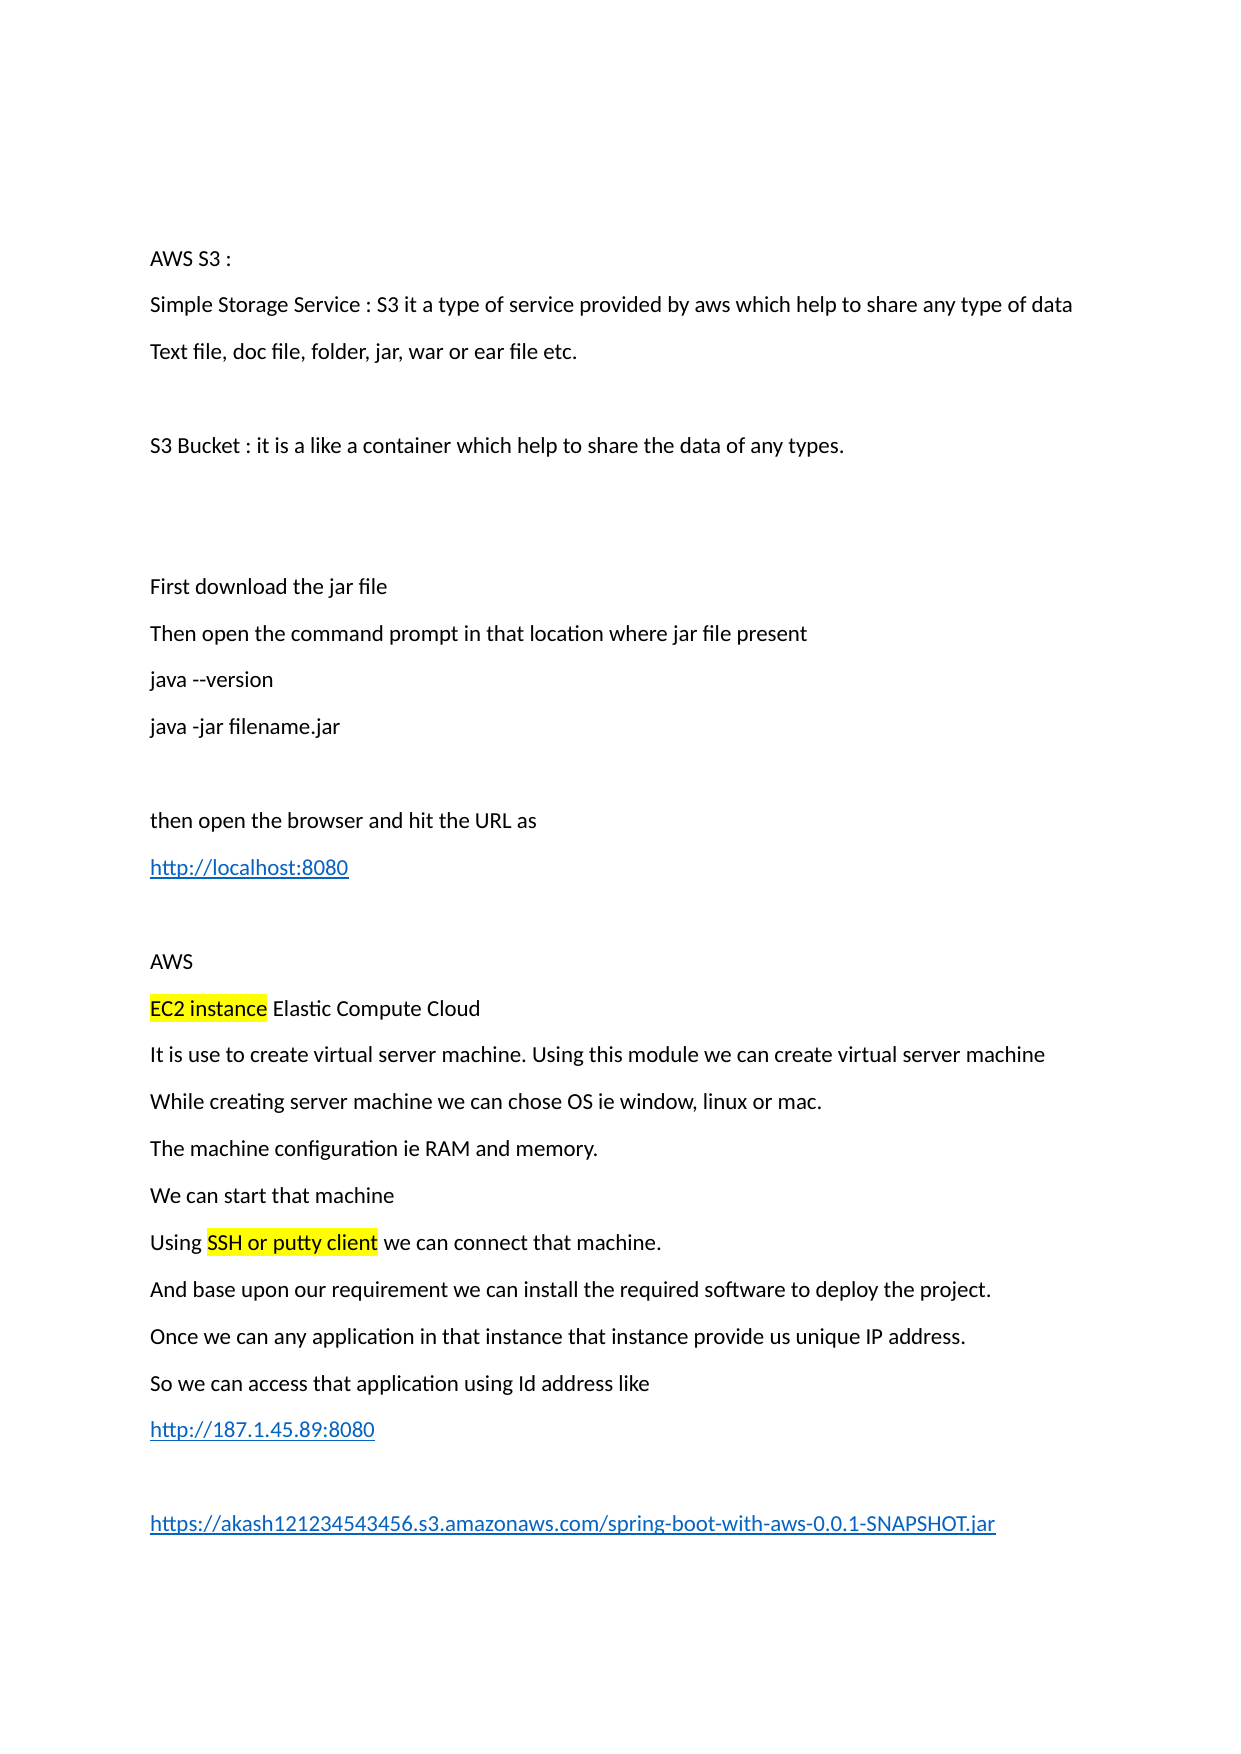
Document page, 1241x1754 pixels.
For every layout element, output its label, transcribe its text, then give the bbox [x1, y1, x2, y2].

text First download the jar file [150, 572, 1090, 600]
text java --version [150, 666, 1090, 694]
text Once we can any application in that instance that instance provide us unique IP address. [150, 1322, 1090, 1350]
text So we can access that application using Id address like [150, 1369, 1090, 1397]
text AWS S3 : [150, 244, 1090, 272]
text It is use to create virtual server machine. Using this module we can create virtual server machine [150, 1041, 1090, 1069]
text https://akash121234543456.s3.amazonaws.com/spring-boot-with-aws-0.0.1-SNAPSHOT.jar [150, 1509, 1090, 1537]
text then open the browser and hit the URL as [150, 806, 1090, 834]
text AWS [150, 947, 1090, 975]
text EC2 instance Elastic Compute Cloud [267, 994, 1090, 1022]
text http://localhost:8080 [150, 853, 1090, 881]
text We can start that machine [150, 1181, 1090, 1209]
text And base upon our requirement we can install the required software to deploy the project. [150, 1275, 1090, 1303]
text Then open the command prompt in that location where jar file present [150, 619, 1090, 647]
text S3 Bucket : it is a like a container which help to share the data of any types. [150, 431, 1090, 459]
text Using SSH or putty client we can connect that machine. [378, 1228, 1090, 1256]
text While creating server machine we can chose OS ie window, linux or mac. [150, 1087, 1090, 1116]
text The machine configuration ie RAM and memory. [150, 1134, 1090, 1162]
text http://187.1.45.89:8080 [150, 1416, 1090, 1444]
text java -jar filename.jar [150, 712, 1090, 741]
text Text file, doc file, folder, jar, war or ear file etc. [150, 337, 1090, 366]
text Simple Storage Service : S3 it a type of service provided by aws which help to share any type of data [150, 291, 1090, 319]
